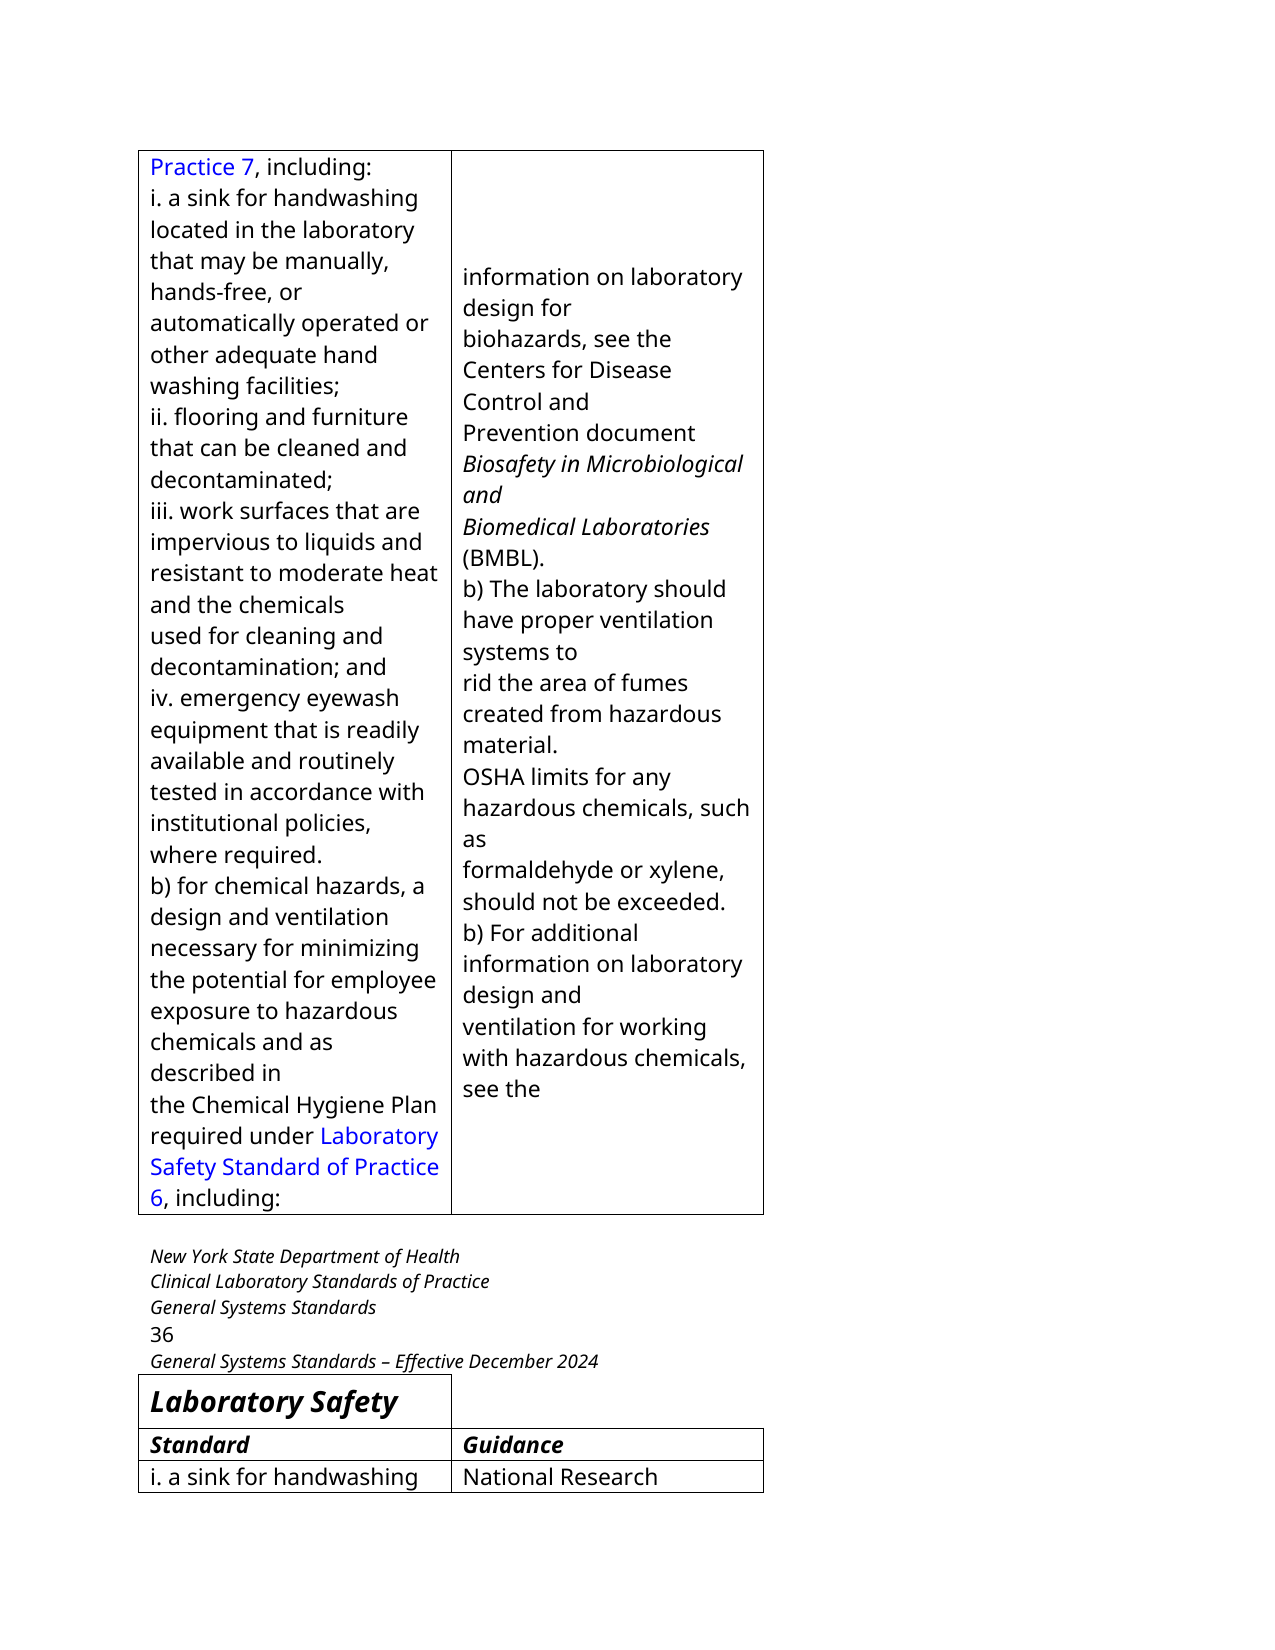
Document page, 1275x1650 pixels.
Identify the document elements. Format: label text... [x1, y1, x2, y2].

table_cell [452, 1461, 763, 1492]
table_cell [452, 151, 763, 1213]
table_header Laboratory Safety [139, 1375, 451, 1428]
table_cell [139, 151, 451, 1213]
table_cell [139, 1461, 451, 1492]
table_cell Guidance [452, 1429, 763, 1460]
table_cell Standard [139, 1429, 451, 1460]
text New York State Department of Health Clinical Laboratory Standards of Practice General Systems Standards 36 General Systems Standards – Effective December 2024 [150, 1214, 1125, 1374]
